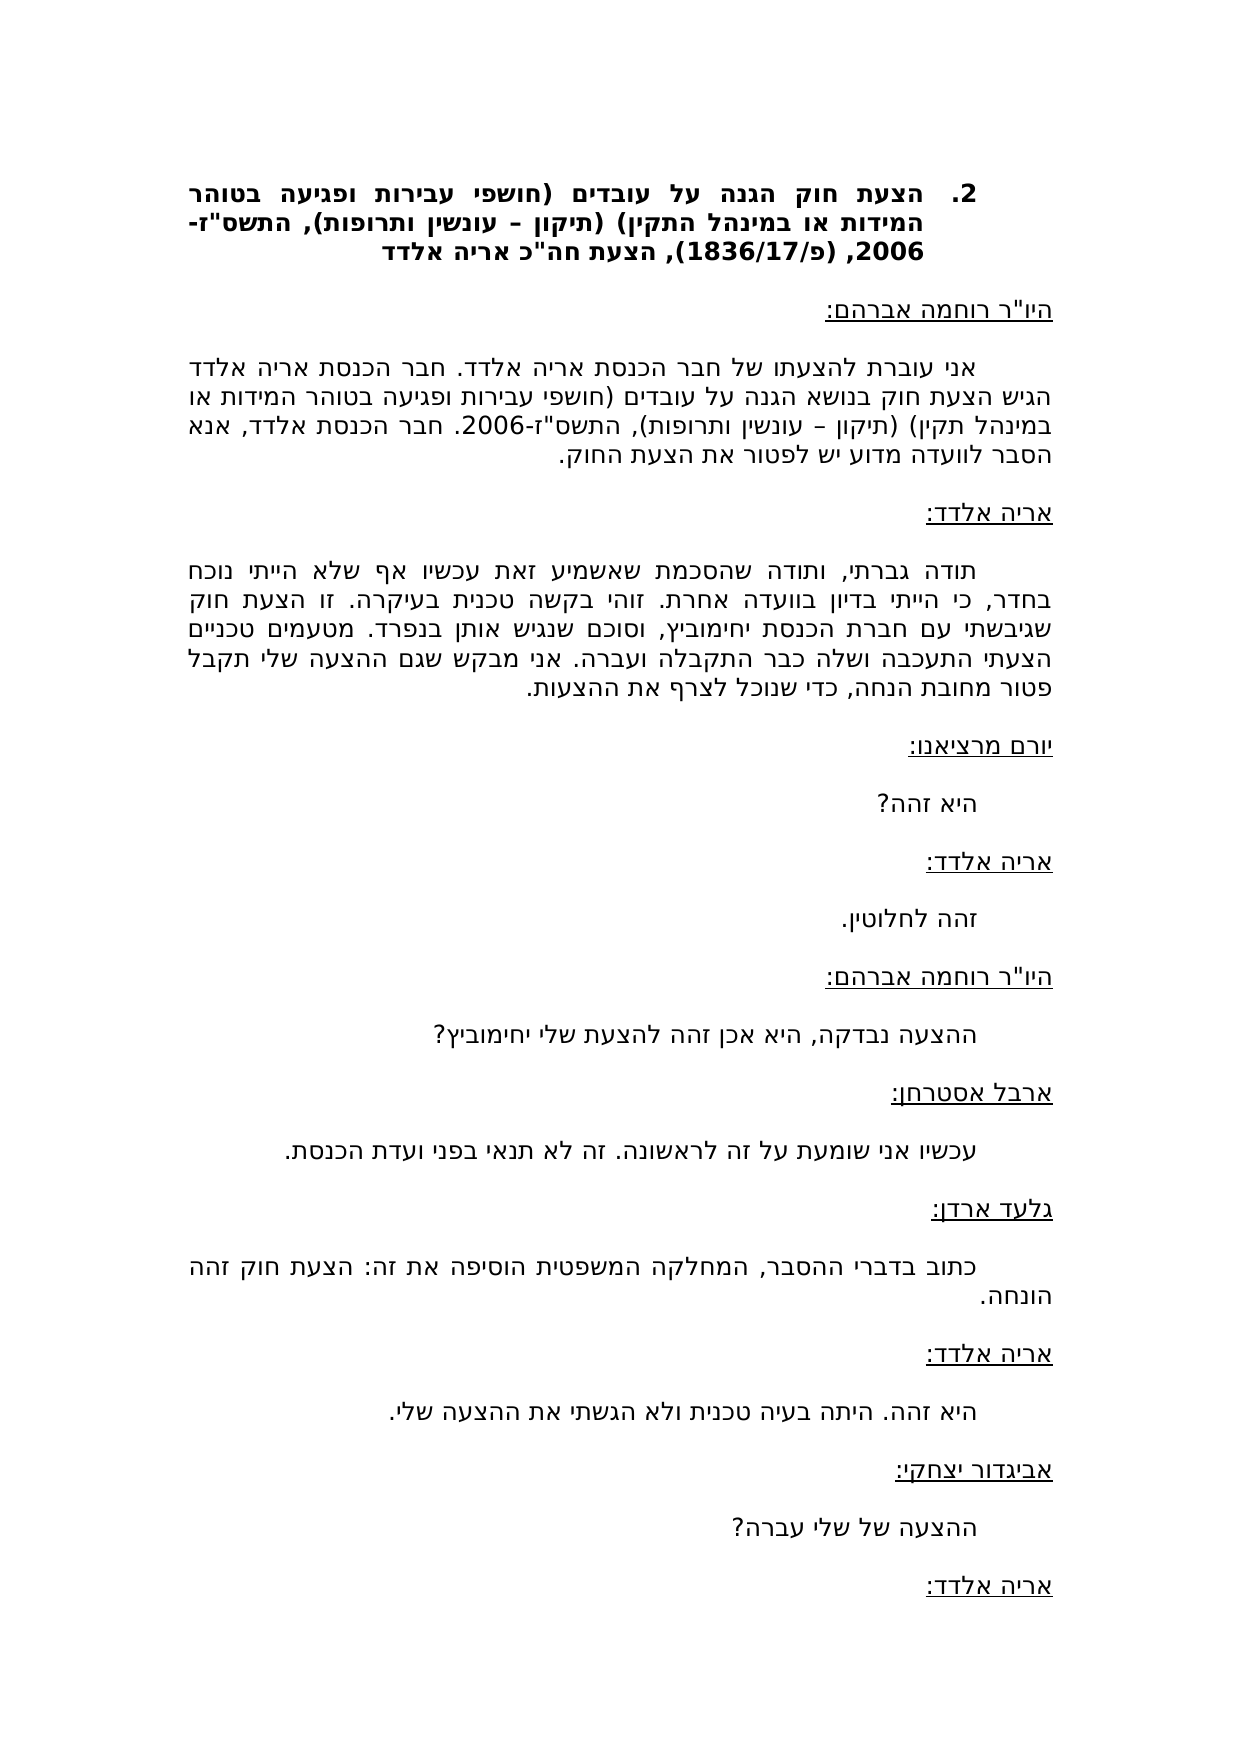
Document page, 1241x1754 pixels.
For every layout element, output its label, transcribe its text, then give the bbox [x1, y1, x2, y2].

text ארבל אסטרחן: [187, 1078, 1053, 1107]
text היא זהה. היתה בעיה טכנית ולא הגשתי את ההצעה שלי. [187, 1397, 1053, 1426]
text 2. הצעת חוק הגנה על עובדים (חושפי עבירות ופגיעה בטוהר המידות או במינהל התקין) (תיקון – עונשין ותרופות), התשס"ז-2006, (פ/1836/17), הצעת חה"כ אריה אלדד [187, 179, 978, 266]
text ההצעה של שלי עברה? [187, 1513, 1053, 1542]
text היו"ר רוחמה אברהם: [187, 295, 1053, 324]
text אריה אלדד: [187, 498, 1053, 527]
text אני עוברת להצעתו של חבר הכנסת אריה אלדד. חבר הכנסת אריה אלדד הגיש הצעת חוק בנושא הגנה על עובדים (חושפי עבירות ופגיעה בטוהר המידות או במינהל תקין) (תיקון – עונשין ותרופות), התשס"ז-2006. חבר הכנסת אלדד, אנא הסבר לוועדה מדוע יש לפטור את הצעת החוק. [187, 353, 1053, 469]
text תודה גברתי, ותודה שהסכמת שאשמיע זאת עכשיו אף שלא הייתי נוכח בחדר, כי הייתי בדיון בוועדה אחרת. זוהי בקשה טכנית בעיקרה. זו הצעת חוק שגיבשתי עם חברת הכנסת יחימוביץ, וסוכם שנגיש אותן בנפרד. מטעמים טכניים הצעתי התעכבה ושלה כבר התקבלה ועברה. אני מבקש שגם ההצעה שלי תקבל פטור מחובת הנחה, כדי שנוכל לצרף את ההצעות. [187, 556, 1053, 702]
text אריה אלדד: [187, 1571, 1053, 1600]
text אריה אלדד: [187, 1339, 1053, 1368]
text עכשיו אני שומעת על זה לראשונה. זה לא תנאי בפני ועדת הכנסת. [187, 1136, 1053, 1165]
text כתוב בדברי ההסבר, המחלקה המשפטית הוסיפה את זה: הצעת חוק זהה הונחה. [187, 1252, 1053, 1310]
text ההצעה נבדקה, היא אכן זהה להצעת שלי יחימוביץ? [187, 1020, 1053, 1049]
text היא זהה? [187, 789, 1053, 818]
text זהה לחלוטין. [187, 904, 1053, 934]
text היו"ר רוחמה אברהם: [187, 962, 1053, 992]
text יורם מרציאנו: [187, 731, 1053, 760]
text גלעד ארדן: [187, 1194, 1053, 1223]
subtitle אביגדור יצחקי: [187, 1455, 1053, 1484]
text אריה אלדד: [187, 847, 1053, 876]
